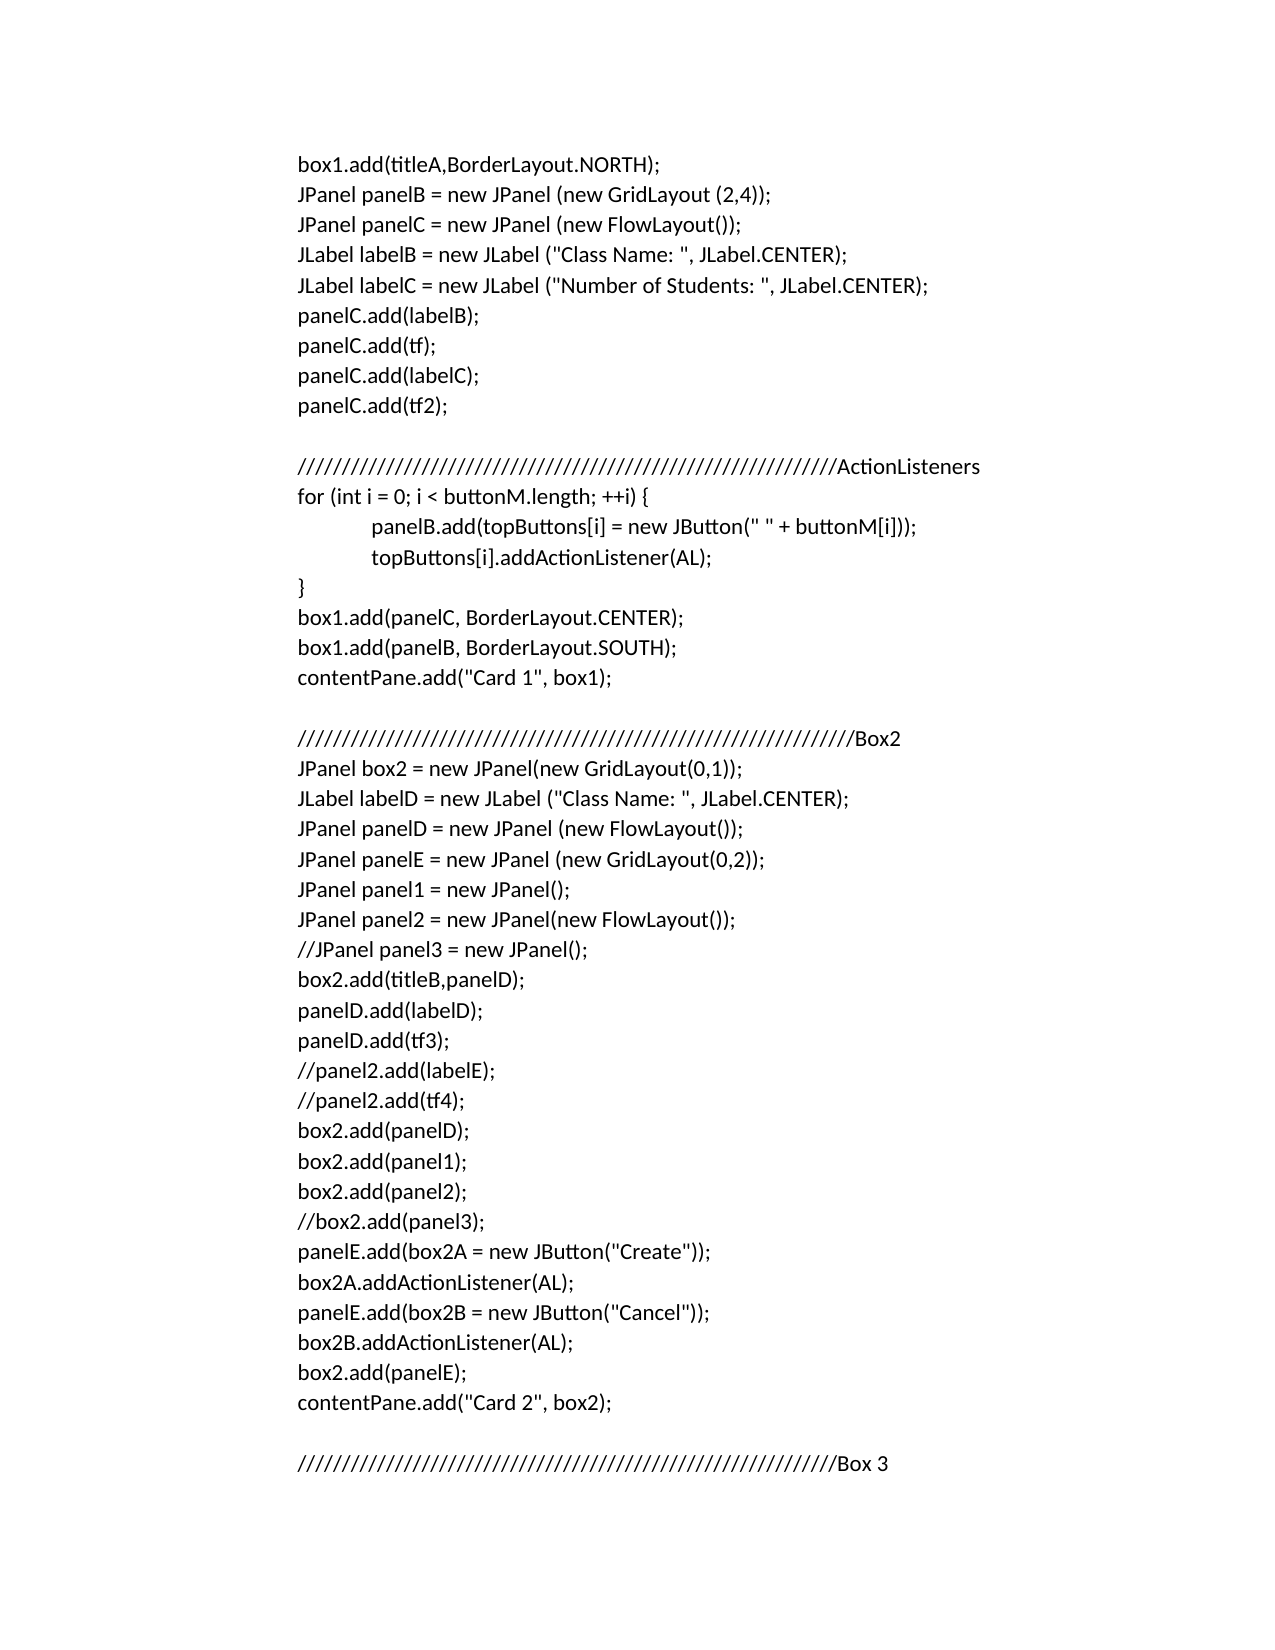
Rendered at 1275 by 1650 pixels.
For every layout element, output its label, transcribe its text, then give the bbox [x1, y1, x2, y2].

text ///////////////////////////////////////////////////////////////Box2 [150, 724, 1125, 752]
text box2.add(panel1); [150, 1147, 1125, 1175]
text box2.add(panelD); [150, 1117, 1125, 1145]
text panelE.add(box2A = new JButton("Create")); [150, 1237, 1125, 1266]
text panelE.add(box2B = new JButton("Cancel")); [150, 1298, 1125, 1326]
text panelD.add(labelD); [150, 996, 1125, 1024]
text //panel2.add(labelE); [150, 1056, 1125, 1084]
text JPanel panel1 = new JPanel(); [150, 875, 1125, 903]
text topButtons[i].addActionListener(AL); [150, 543, 1125, 571]
text JLabel labelC = new JLabel ("Number of Students: ", JLabel.CENTER); [150, 271, 1125, 299]
text panelC.add(labelC); [150, 361, 1125, 389]
text JPanel box2 = new JPanel(new GridLayout(0,1)); [150, 754, 1125, 782]
text panelB.add(topButtons[i] = new JButton(" " + buttonM[i])); [150, 512, 1125, 541]
text JPanel panelD = new JPanel (new FlowLayout()); [150, 814, 1125, 843]
text box2B.addActionListener(AL); [150, 1328, 1125, 1356]
text JLabel labelD = new JLabel ("Class Name: ", JLabel.CENTER); [150, 784, 1125, 812]
text box2.add(panelE); [150, 1358, 1125, 1386]
text contentPane.add("Card 2", box2); [150, 1388, 1125, 1417]
text box2.add(titleB,panelD); [150, 966, 1125, 994]
text box1.add(titleA,BorderLayout.NORTH); [150, 150, 1125, 178]
text box1.add(panelC, BorderLayout.CENTER); [150, 603, 1125, 631]
text } [150, 573, 1125, 601]
text /////////////////////////////////////////////////////////////Box 3 [150, 1449, 1125, 1477]
text //panel2.add(tf4); [150, 1086, 1125, 1114]
text //JPanel panel3 = new JPanel(); [150, 935, 1125, 963]
text JPanel panelE = new JPanel (new GridLayout(0,2)); [150, 845, 1125, 873]
text box1.add(panelB, BorderLayout.SOUTH); [150, 633, 1125, 661]
text box2A.addActionListener(AL); [150, 1268, 1125, 1296]
text panelD.add(tf3); [150, 1026, 1125, 1054]
text JPanel panelB = new JPanel (new GridLayout (2,4)); [150, 180, 1125, 208]
text for (int i = 0; i < buttonM.length; ++i) { [150, 482, 1125, 510]
text panelC.add(labelB); [150, 301, 1125, 329]
text JLabel labelB = new JLabel ("Class Name: ", JLabel.CENTER); [150, 241, 1125, 269]
text JPanel panelC = new JPanel (new FlowLayout()); [150, 210, 1125, 238]
text /////////////////////////////////////////////////////////////ActionListeners [150, 452, 1125, 480]
text box2.add(panel2); [150, 1177, 1125, 1205]
text contentPane.add("Card 1", box1); [150, 663, 1125, 692]
text JPanel panel2 = new JPanel(new FlowLayout()); [150, 905, 1125, 933]
text //box2.add(panel3); [150, 1207, 1125, 1235]
text panelC.add(tf); [150, 331, 1125, 359]
text panelC.add(tf2); [150, 392, 1125, 420]
